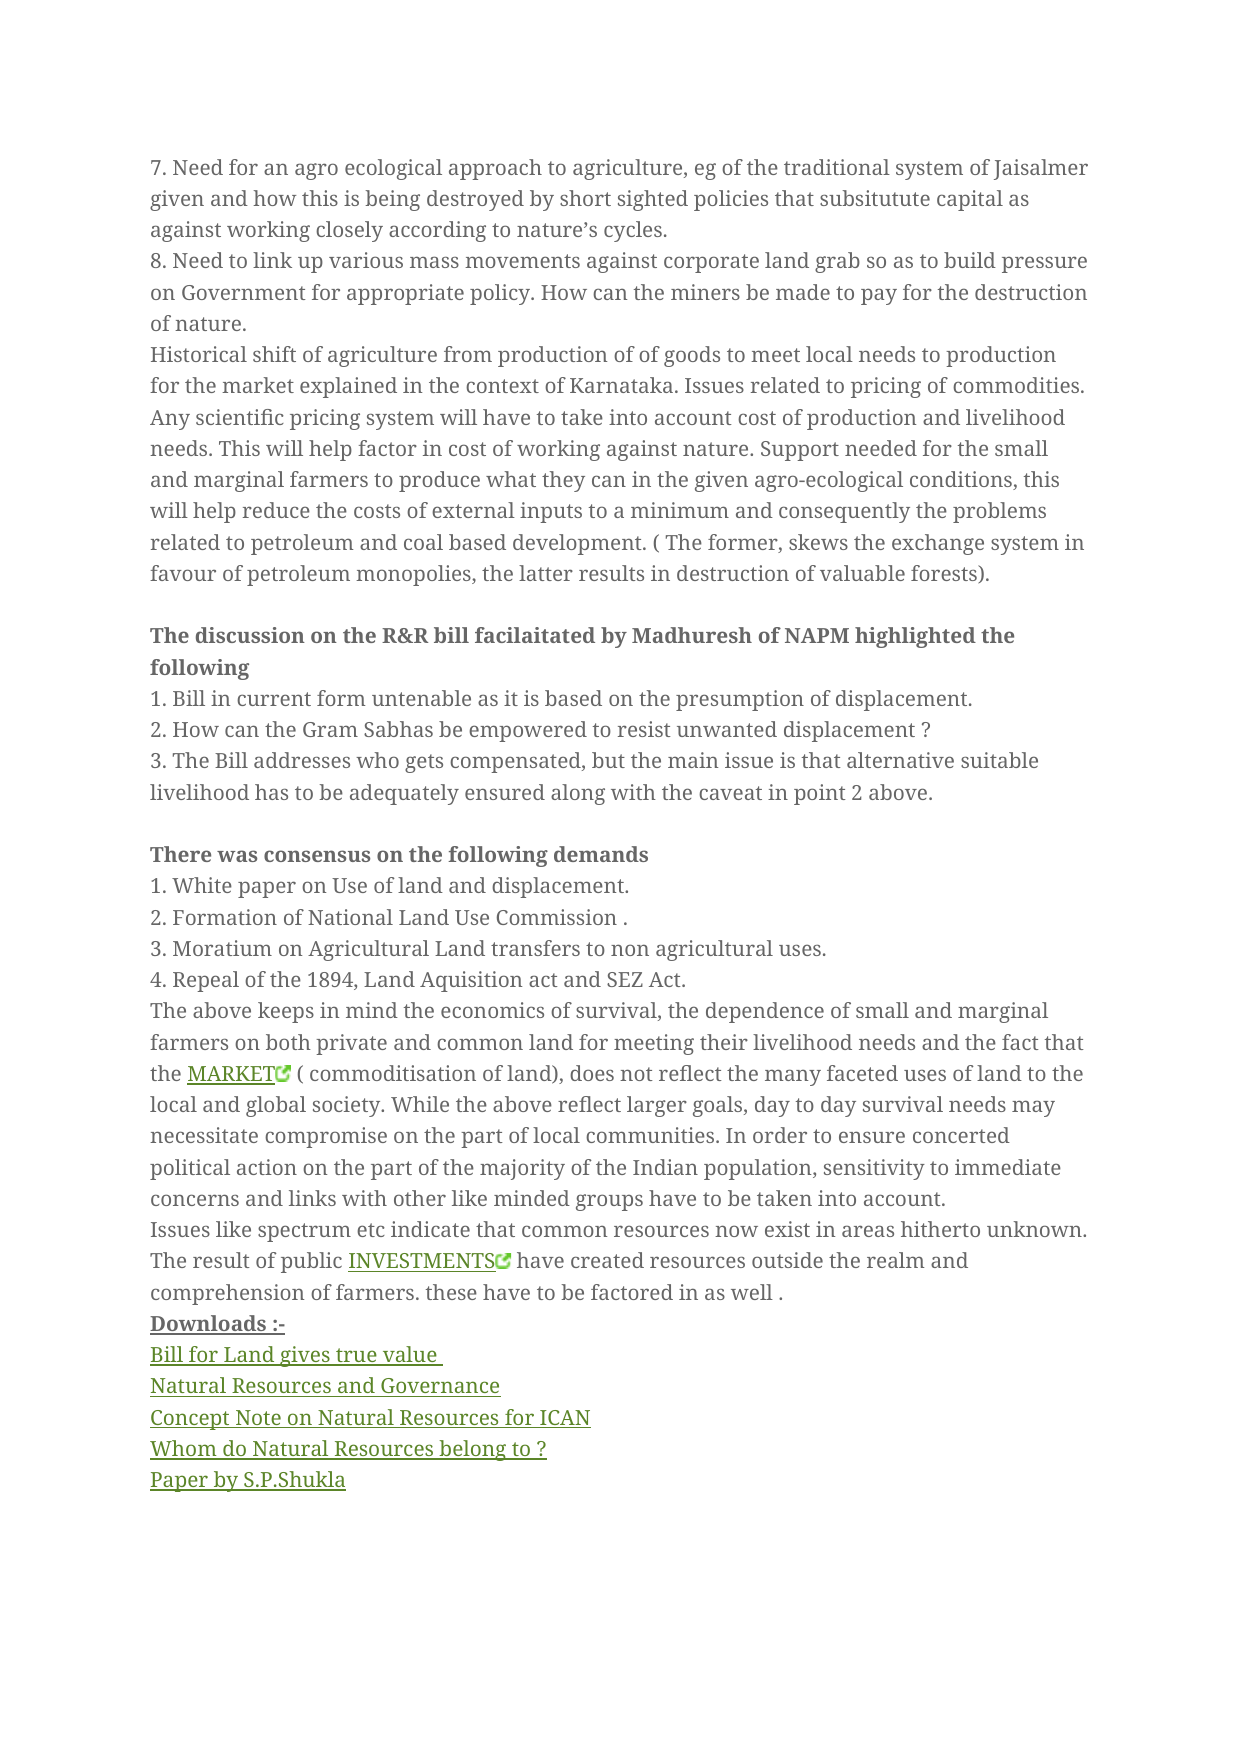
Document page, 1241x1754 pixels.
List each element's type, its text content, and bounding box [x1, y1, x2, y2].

text 4. Repeal of the 1894, Land Aquisition act and SEZ Act. [150, 962, 1090, 994]
text 8. Need to link up various mass movements against corporate land grab so as to build pressure on Government for appropriate policy. How can the miners be made to pay for the destruction of nature. [150, 244, 1090, 337]
text Concept Note on Natural Resources for ICAN [150, 1400, 1090, 1431]
text Issues like spectrum etc indicate that common resources now exist in areas hitherto unknown. The result of public INVESTMENTS have created resources outside the realm and comprehension of farmers. these have to be factored in as well . [150, 1212, 1090, 1306]
picture [495, 1253, 512, 1269]
text The above keeps in mind the economics of survival, the dependence of small and marginal farmers on both private and common land for meeting their livelihood needs and the fact that the MARKET ( commoditisation of land), does not reflect the many faceted uses of land to the local and global society. While the above reflect larger goals, day to day survival needs may necessitate compromise on the part of local communities. In order to ensure concerted political action on the part of the majority of the Indian population, sensitivity to immediate concerns and links with other like minded groups have to be taken into account. [150, 994, 1090, 1212]
text Paper by S.P.Shukla [150, 1462, 1090, 1494]
text 2. How can the Gram Sabhas be empowered to resist unwanted displacement ? [150, 712, 1090, 744]
text 3. Moratium on Agricultural Land transfers to non agricultural uses. [150, 931, 1090, 962]
text 1. Bill in current form untenable as it is based on the presumption of displacement. [150, 681, 1090, 712]
text Historical shift of agriculture from production of of goods to meet local needs to production for the market explained in the context of Karnataka. Issues related to pricing of commodities. Any scientific pricing system will have to take into account cost of production and livelihood needs. This will help factor in cost of working against nature. Support needed for the small and marginal farmers to produce what they can in the given agro-ecological conditions, this will help reduce the costs of external inputs to a minimum and consequently the problems related to petroleum and coal based development. ( The former, skews the exchange system in favour of petroleum monopolies, the latter results in destruction of valuable forests). [150, 337, 1090, 587]
text Whom do Natural Resources belong to ? [150, 1431, 1090, 1462]
text 7. Need for an agro ecological approach to agriculture, eg of the traditional system of Jaisalmer given and how this is being destroyed by short sighted policies that subsitutute capital as against working closely according to nature’s cycles. [150, 150, 1090, 244]
text 1. White paper on Use of land and displacement. [150, 869, 1090, 900]
picture [275, 1065, 291, 1082]
text The discussion on the R&R bill facilaitated by Madhuresh of NAPM highlighted the following [150, 619, 1090, 681]
text 2. Formation of National Land Use Commission . [150, 900, 1090, 931]
text Natural Resources and Governance [150, 1369, 1090, 1400]
text Bill for Land gives true value [150, 1337, 1090, 1369]
text Downloads :- [150, 1306, 1090, 1337]
text 3. The Bill addresses who gets compensated, but the main issue is that alternative suitable livelihood has to be adequately ensured along with the caveat in point 2 above. [150, 744, 1090, 806]
text There was consensus on the following demands [150, 837, 1090, 869]
